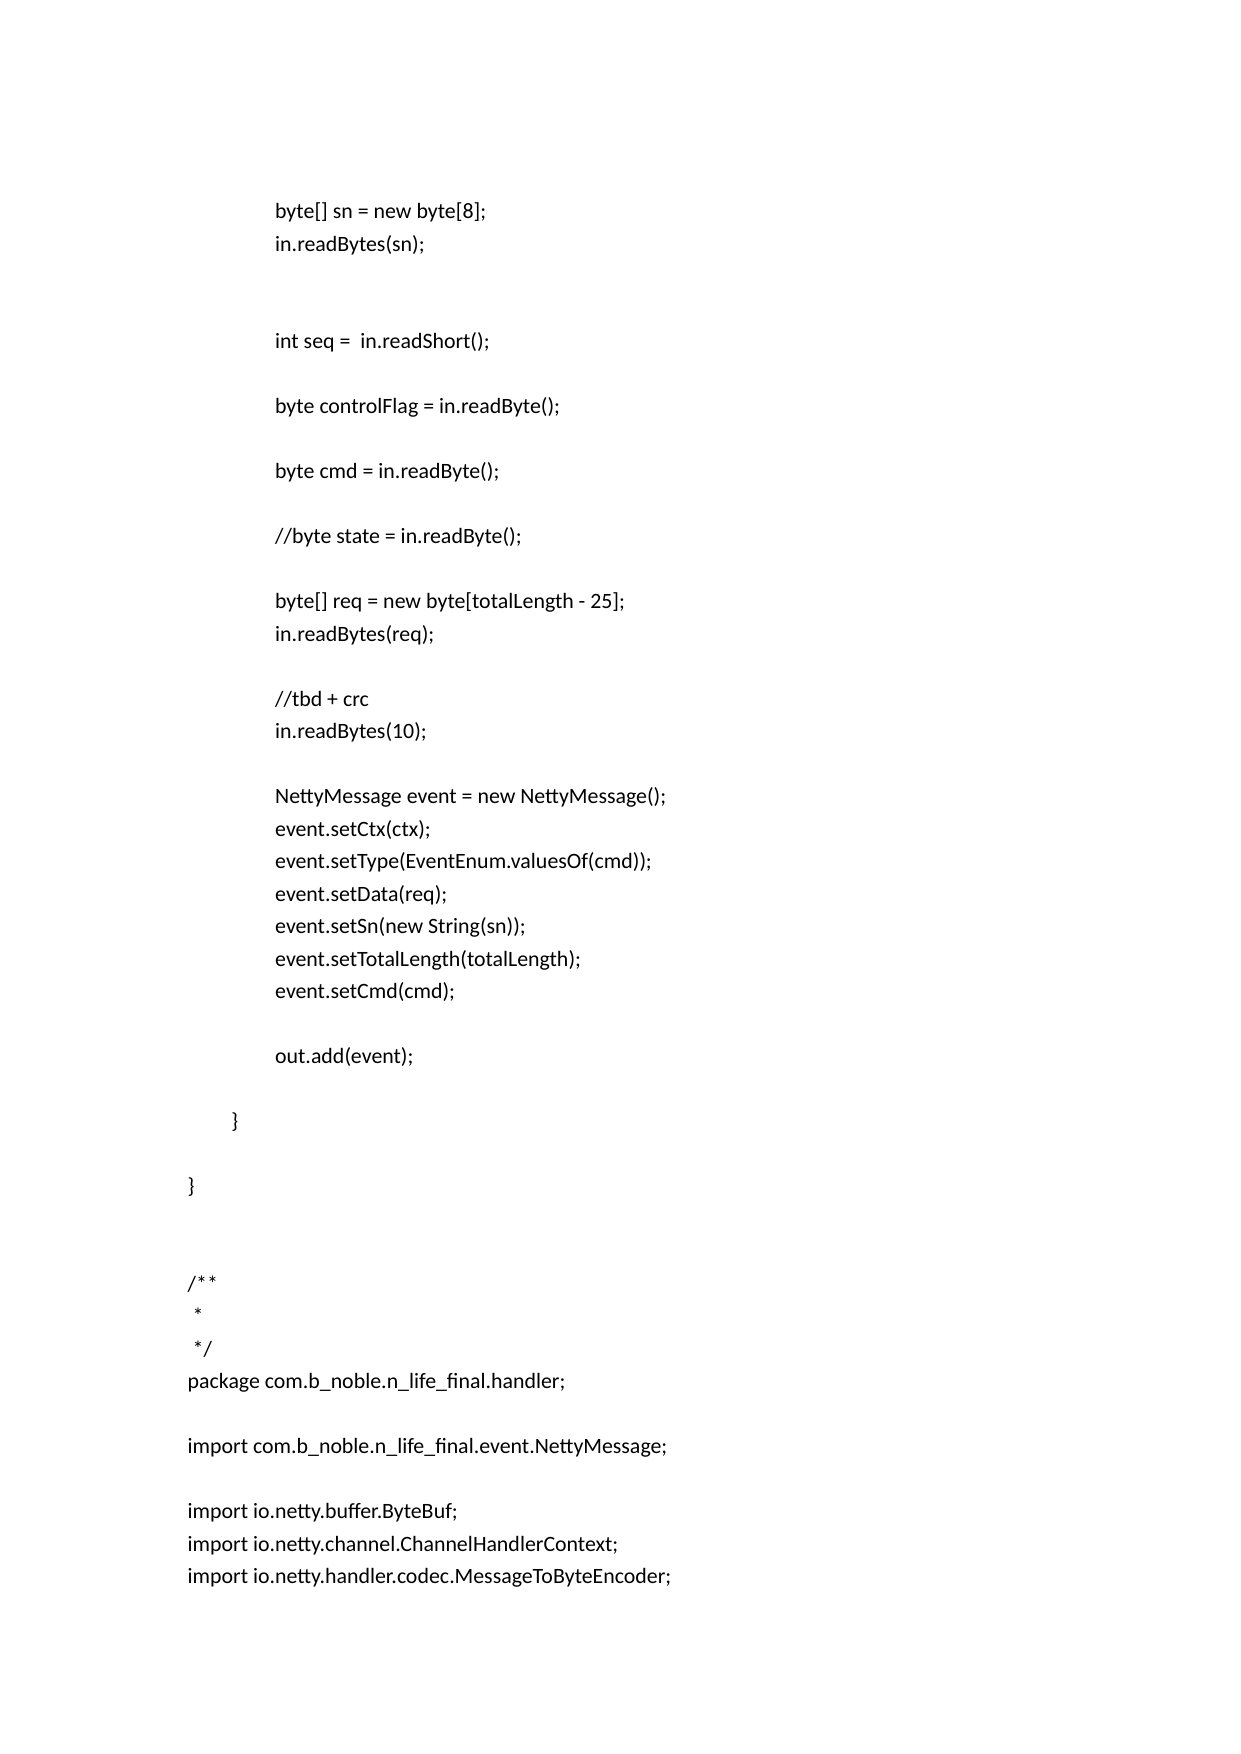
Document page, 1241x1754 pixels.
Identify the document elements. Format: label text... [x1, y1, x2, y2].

text byte[] sn = new byte[8]; [187, 194, 1053, 227]
text event.setCmd(cmd); [187, 974, 1053, 1007]
text event.setData(req); [187, 877, 1053, 909]
text package com.b_noble.n_life_final.handler; [187, 1364, 1053, 1397]
text in.readBytes(req); [187, 617, 1053, 649]
text event.setCtx(ctx); [187, 812, 1053, 844]
text byte[] req = new byte[totalLength - 25]; [187, 584, 1053, 617]
text } [187, 1104, 1053, 1137]
text event.setType(EventEnum.valuesOf(cmd)); [187, 844, 1053, 877]
text event.setTotalLength(totalLength); [187, 942, 1053, 974]
text //byte state = in.readByte(); [187, 519, 1053, 552]
text */ [187, 1332, 1053, 1364]
text in.readBytes(sn); [187, 227, 1053, 259]
text import io.netty.handler.codec.MessageToByteEncoder; [187, 1559, 1053, 1592]
text import com.b_noble.n_life_final.event.NettyMessage; [187, 1429, 1053, 1462]
text int seq = in.readShort(); [187, 324, 1053, 357]
text import io.netty.buffer.ByteBuf; [187, 1494, 1053, 1527]
text in.readBytes(10); [187, 714, 1053, 747]
text //tbd + crc [187, 682, 1053, 714]
text byte cmd = in.readByte(); [187, 454, 1053, 487]
text event.setSn(new String(sn)); [187, 909, 1053, 942]
text import io.netty.channel.ChannelHandlerContext; [187, 1527, 1053, 1559]
text /** [187, 1267, 1053, 1299]
text * [187, 1299, 1053, 1332]
text byte controlFlag = in.readByte(); [187, 389, 1053, 422]
text } [187, 1169, 1053, 1202]
text NettyMessage event = new NettyMessage(); [187, 779, 1053, 812]
text out.add(event); [187, 1039, 1053, 1072]
